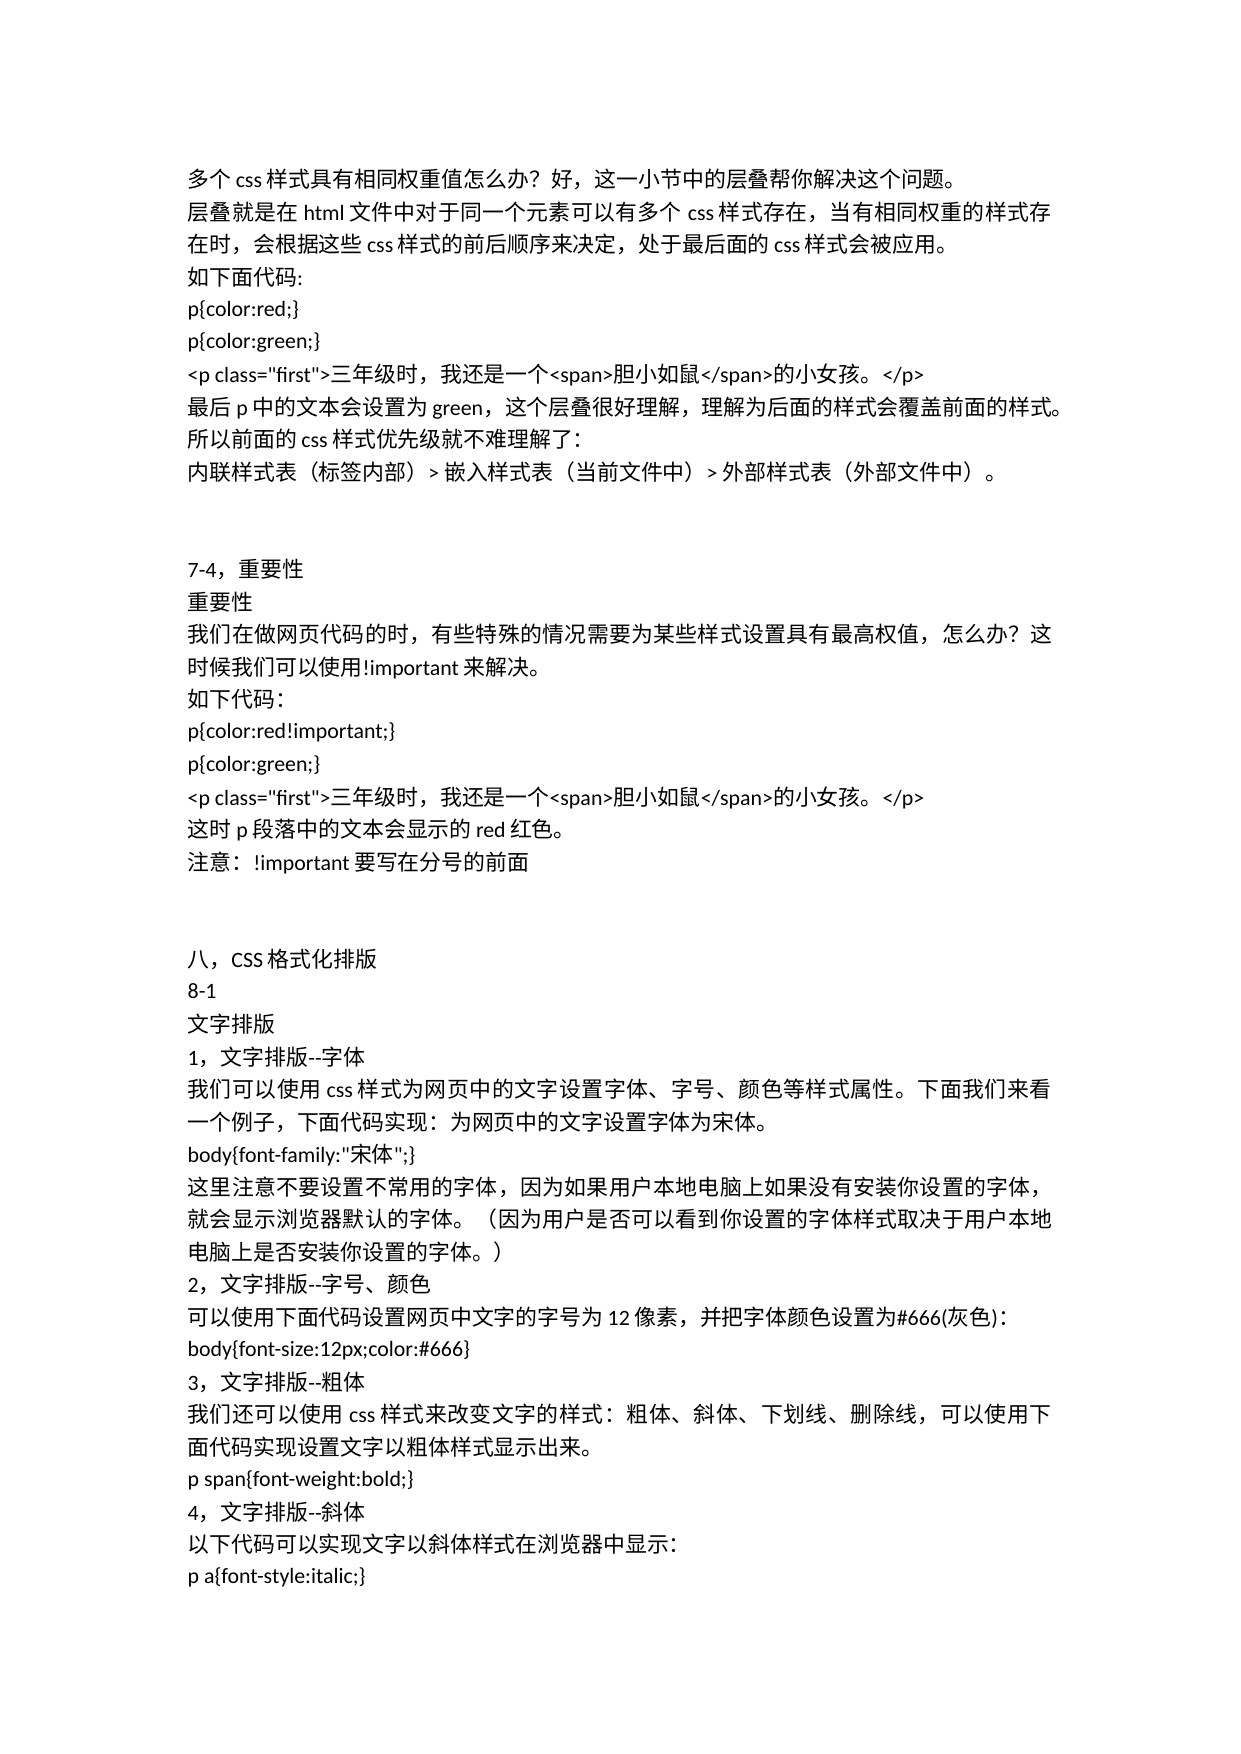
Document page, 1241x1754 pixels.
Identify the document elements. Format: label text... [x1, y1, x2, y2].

text p{color:red;} [187, 292, 1053, 324]
text 如下代码： [187, 682, 1053, 714]
text 8-1 [187, 974, 1053, 1007]
text 文字排版 [187, 1007, 1053, 1039]
text 层叠就是在html文件中对于同一个元素可以有多个css样式存在，当有相同权重的样式存在时，会根据这些css样式的前后顺序来决定，处于最后面的css样式会被应用。 [187, 194, 1053, 259]
text p{color:red!important;} [187, 714, 1053, 747]
text p{color:green;} [187, 747, 1053, 779]
text 这时 p 段落中的文本会显示的red红色。 [187, 812, 1053, 844]
text p{color:green;} [187, 324, 1053, 357]
text 我们在做网页代码的时，有些特殊的情况需要为某些样式设置具有最高权值，怎么办？这时候我们可以使用!important来解决。 [187, 617, 1053, 682]
text 我们还可以使用css样式来改变文字的样式：粗体、斜体、下划线、删除线，可以使用下面代码实现设置文字以粗体样式显示出来。 [187, 1397, 1053, 1462]
text <p class="first">三年级时，我还是一个<span>胆小如鼠</span>的小女孩。</p> [187, 357, 1053, 389]
text body{font-size:12px;color:#666} [187, 1332, 1053, 1364]
text 内联样式表（标签内部）> 嵌入样式表（当前文件中）> 外部样式表（外部文件中）。 [187, 454, 1053, 487]
text 这里注意不要设置不常用的字体，因为如果用户本地电脑上如果没有安装你设置的字体，就会显示浏览器默认的字体。（因为用户是否可以看到你设置的字体样式取决于用户本地电脑上是否安装你设置的字体。） [187, 1169, 1053, 1267]
text p a{font-style:italic;} [187, 1559, 1053, 1592]
text 可以使用下面代码设置网页中文字的字号为12像素，并把字体颜色设置为#666(灰色)： [187, 1299, 1053, 1332]
text 如下面代码: [187, 259, 1053, 292]
text <p class="first">三年级时，我还是一个<span>胆小如鼠</span>的小女孩。</p> [187, 779, 1053, 812]
text 所以前面的css样式优先级就不难理解了： [187, 422, 1053, 454]
text 4，文字排版--斜体 [187, 1494, 1053, 1527]
text 重要性 [187, 584, 1053, 617]
text 八，CSS格式化排版 [187, 942, 1053, 974]
text body{font-family:"宋体";} [187, 1137, 1053, 1169]
text 以下代码可以实现文字以斜体样式在浏览器中显示： [187, 1527, 1053, 1559]
text 7-4，重要性 [187, 552, 1053, 584]
text 注意：!important要写在分号的前面 [187, 844, 1053, 877]
text 1，文字排版--字体 [187, 1039, 1053, 1072]
text p span{font-weight:bold;} [187, 1462, 1053, 1494]
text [187, 162, 1053, 194]
text 3，文字排版--粗体 [187, 1364, 1053, 1397]
text 最后 p 中的文本会设置为green，这个层叠很好理解，理解为后面的样式会覆盖前面的样式。 [187, 389, 1053, 422]
text 2，文字排版--字号、颜色 [187, 1267, 1053, 1299]
text 我们可以使用css样式为网页中的文字设置字体、字号、颜色等样式属性。下面我们来看一个例子，下面代码实现：为网页中的文字设置字体为宋体。 [187, 1072, 1053, 1137]
